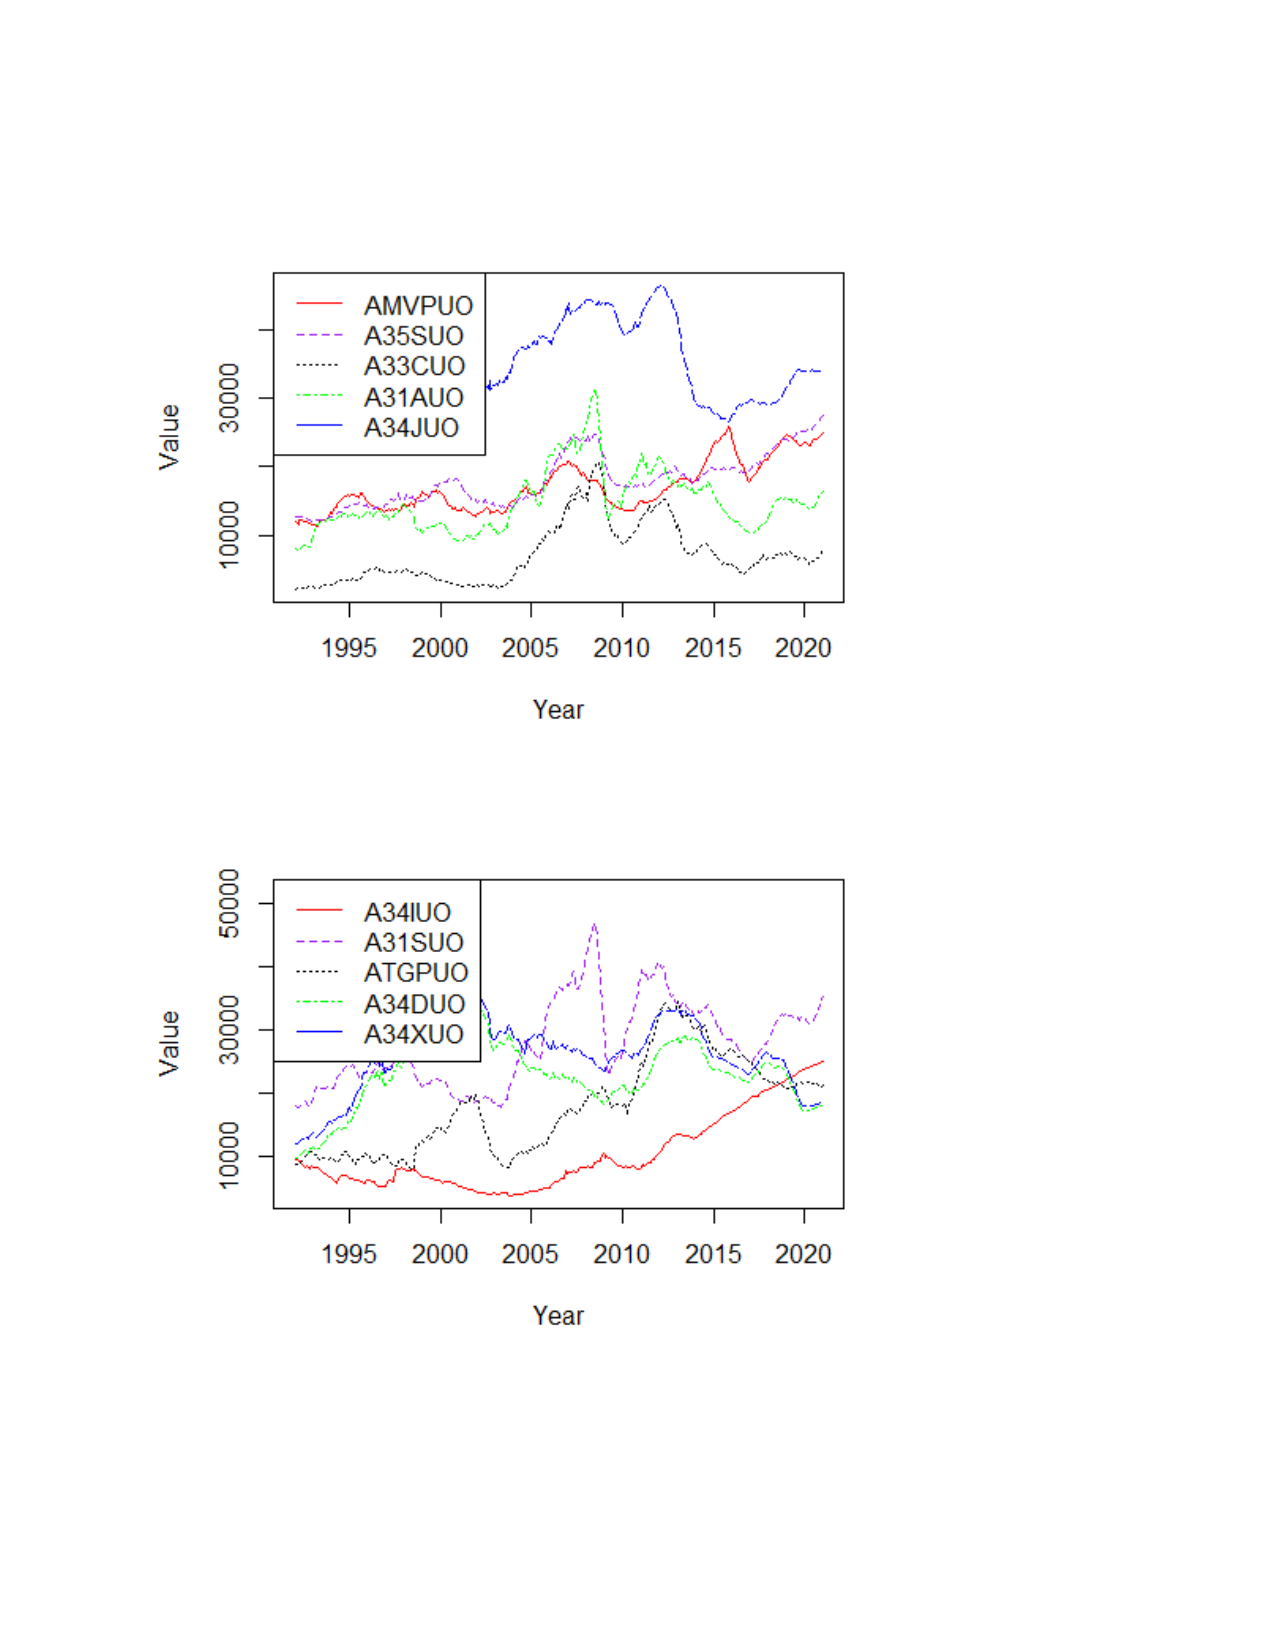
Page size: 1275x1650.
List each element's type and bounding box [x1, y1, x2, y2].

picture [150, 150, 908, 1363]
